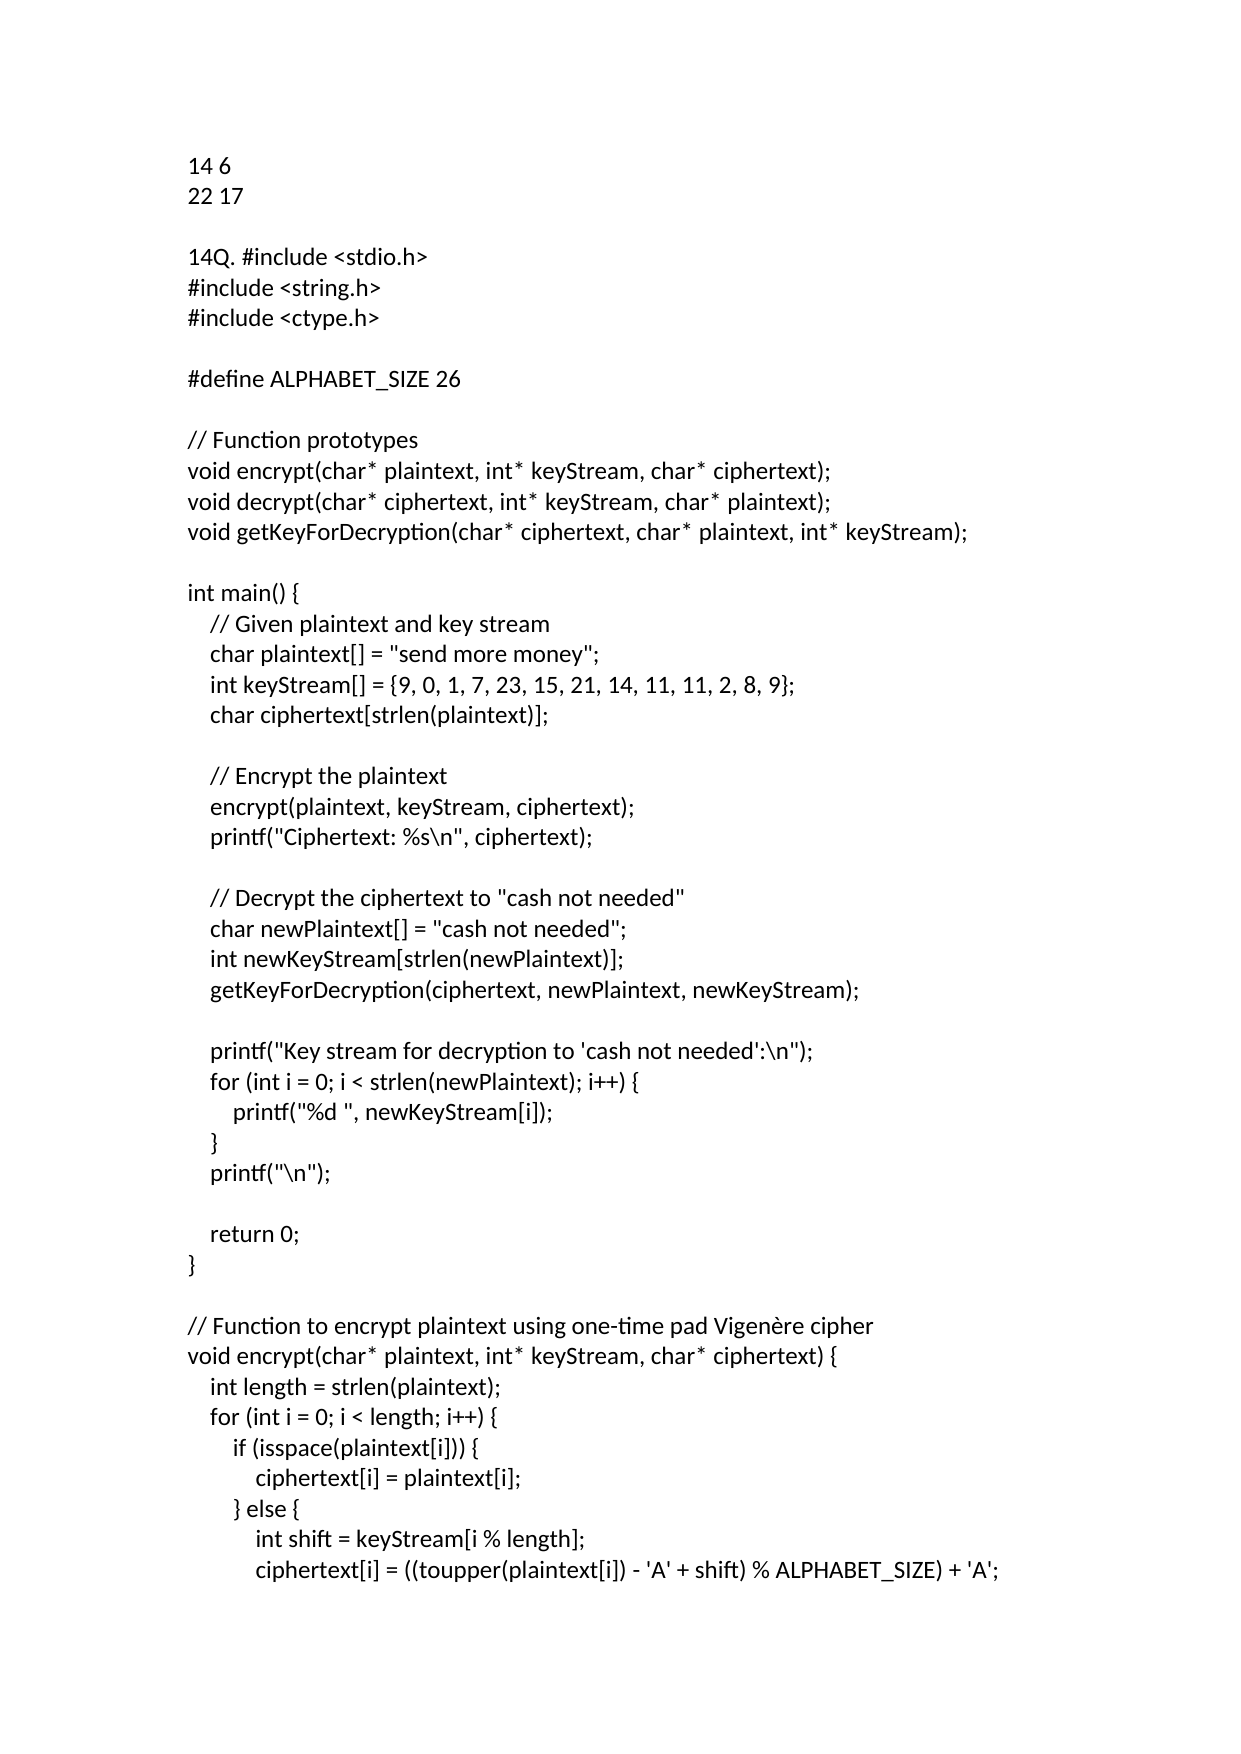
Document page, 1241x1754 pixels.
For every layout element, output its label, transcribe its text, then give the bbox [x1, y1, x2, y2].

text #define ALPHABET_SIZE 26 [187, 364, 1053, 394]
text encrypt(plaintext, keyStream, ciphertext); [187, 791, 1053, 821]
text void getKeyForDecryption(char* ciphertext, char* plaintext, int* keyStream); [187, 516, 1053, 547]
text int length = strlen(plaintext); [187, 1371, 1053, 1401]
text #include <string.h> [187, 272, 1053, 303]
text 14 6 [187, 150, 1053, 181]
text char plaintext[] = "send more money"; [187, 638, 1053, 669]
text } [187, 1249, 1053, 1279]
text return 0; [187, 1218, 1053, 1249]
text for (int i = 0; i < length; i++) { [187, 1401, 1053, 1432]
text } [187, 1127, 1053, 1157]
text // Given plaintext and key stream [187, 608, 1053, 638]
text // Encrypt the plaintext [187, 760, 1053, 791]
text void decrypt(char* ciphertext, int* keyStream, char* plaintext); [187, 486, 1053, 516]
text getKeyForDecryption(ciphertext, newPlaintext, newKeyStream); [187, 974, 1053, 1004]
text } else { [187, 1493, 1053, 1523]
text char newPlaintext[] = "cash not needed"; [187, 913, 1053, 943]
text if (isspace(plaintext[i])) { [187, 1432, 1053, 1462]
text // Function prototypes [187, 425, 1053, 455]
text int shift = keyStream[i % length]; [187, 1523, 1053, 1554]
text for (int i = 0; i < strlen(newPlaintext); i++) { [187, 1066, 1053, 1096]
text char ciphertext[strlen(plaintext)]; [187, 699, 1053, 730]
text 22 17 14Q. #include <stdio.h> [187, 181, 1053, 272]
text ciphertext[i] = ((toupper(plaintext[i]) - 'A' + shift) % ALPHABET_SIZE) + 'A'; [187, 1554, 1053, 1584]
text // Function to encrypt plaintext using one-time pad Vigenère cipher [187, 1310, 1053, 1340]
text printf("Ciphertext: %s\n", ciphertext); [187, 821, 1053, 852]
text printf("Key stream for decryption to 'cash not needed':\n"); [187, 1035, 1053, 1066]
text // Decrypt the ciphertext to "cash not needed" [187, 882, 1053, 913]
text printf("%d ", newKeyStream[i]); [187, 1096, 1053, 1127]
text #include <ctype.h> [187, 303, 1053, 333]
text void encrypt(char* plaintext, int* keyStream, char* ciphertext) { [187, 1340, 1053, 1371]
text void encrypt(char* plaintext, int* keyStream, char* ciphertext); [187, 455, 1053, 486]
text int keyStream[] = {9, 0, 1, 7, 23, 15, 21, 14, 11, 11, 2, 8, 9}; [187, 669, 1053, 699]
text int newKeyStream[strlen(newPlaintext)]; [187, 943, 1053, 974]
text printf("\n"); [187, 1157, 1053, 1188]
text ciphertext[i] = plaintext[i]; [187, 1462, 1053, 1493]
text int main() { [187, 577, 1053, 608]
